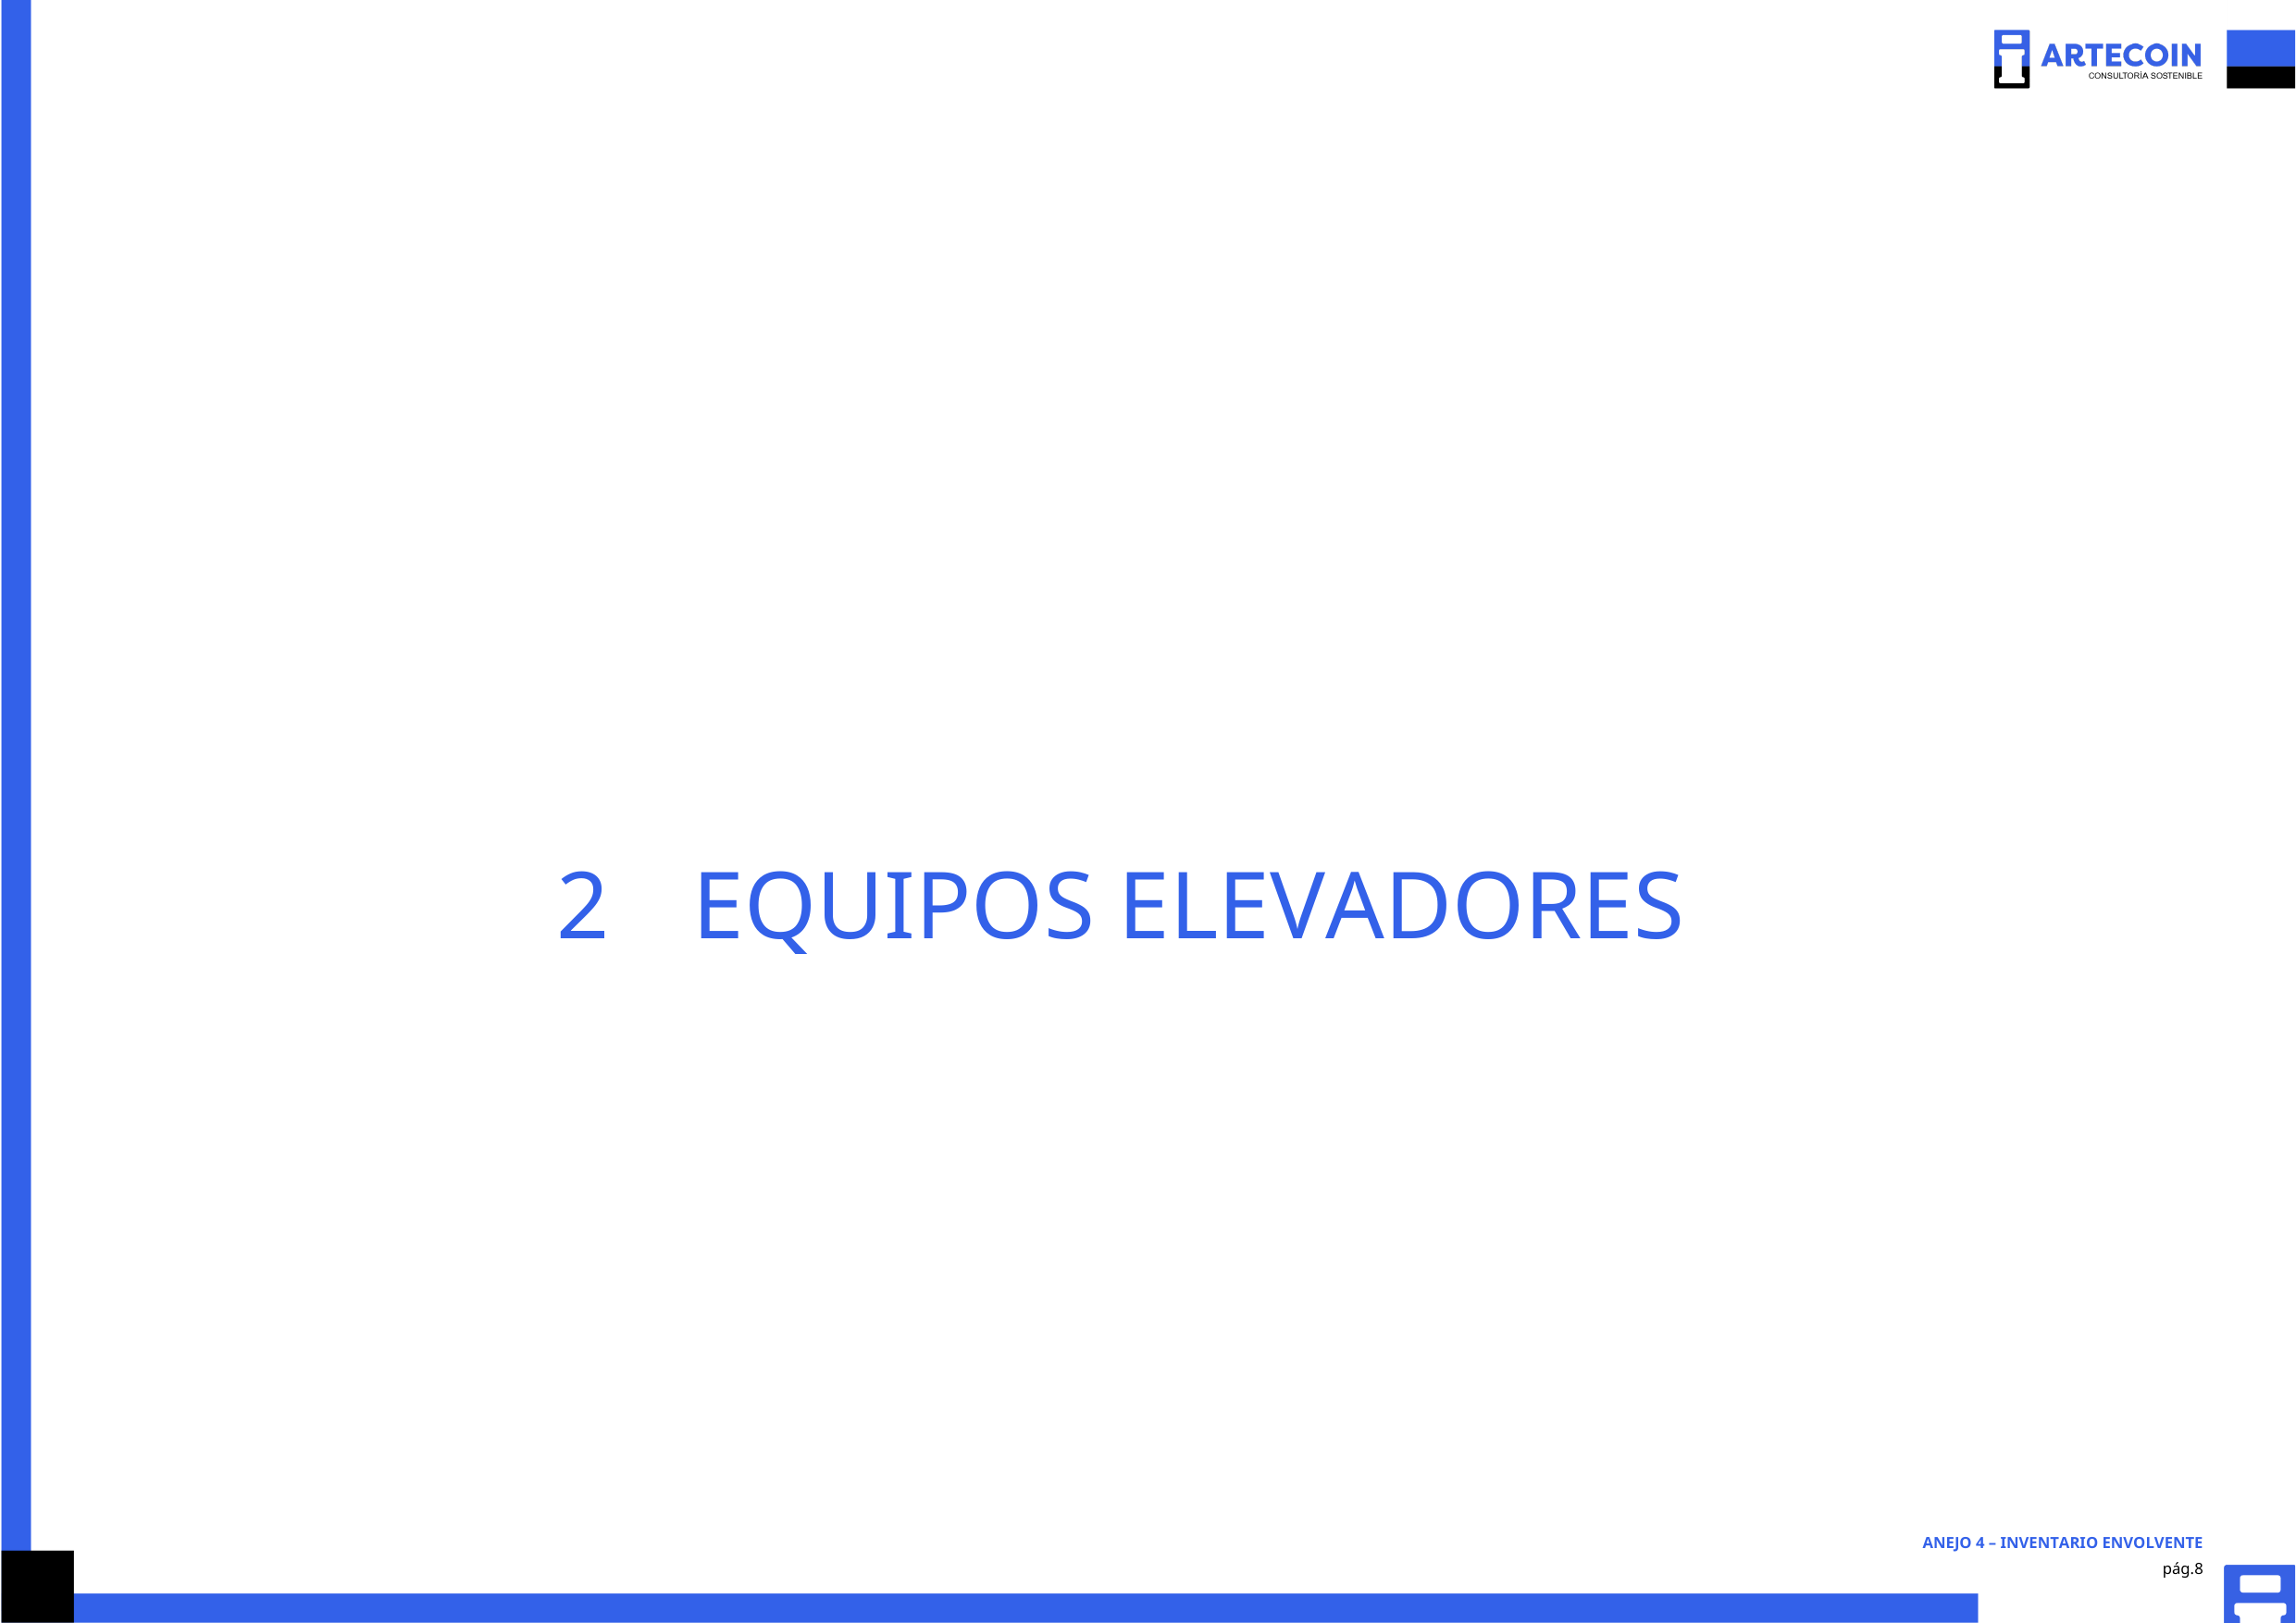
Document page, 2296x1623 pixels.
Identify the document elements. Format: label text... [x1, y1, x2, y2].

subtitle EQUIPOS ELEVADORES [28, 840, 2214, 966]
picture [1, 0, 2296, 1623]
